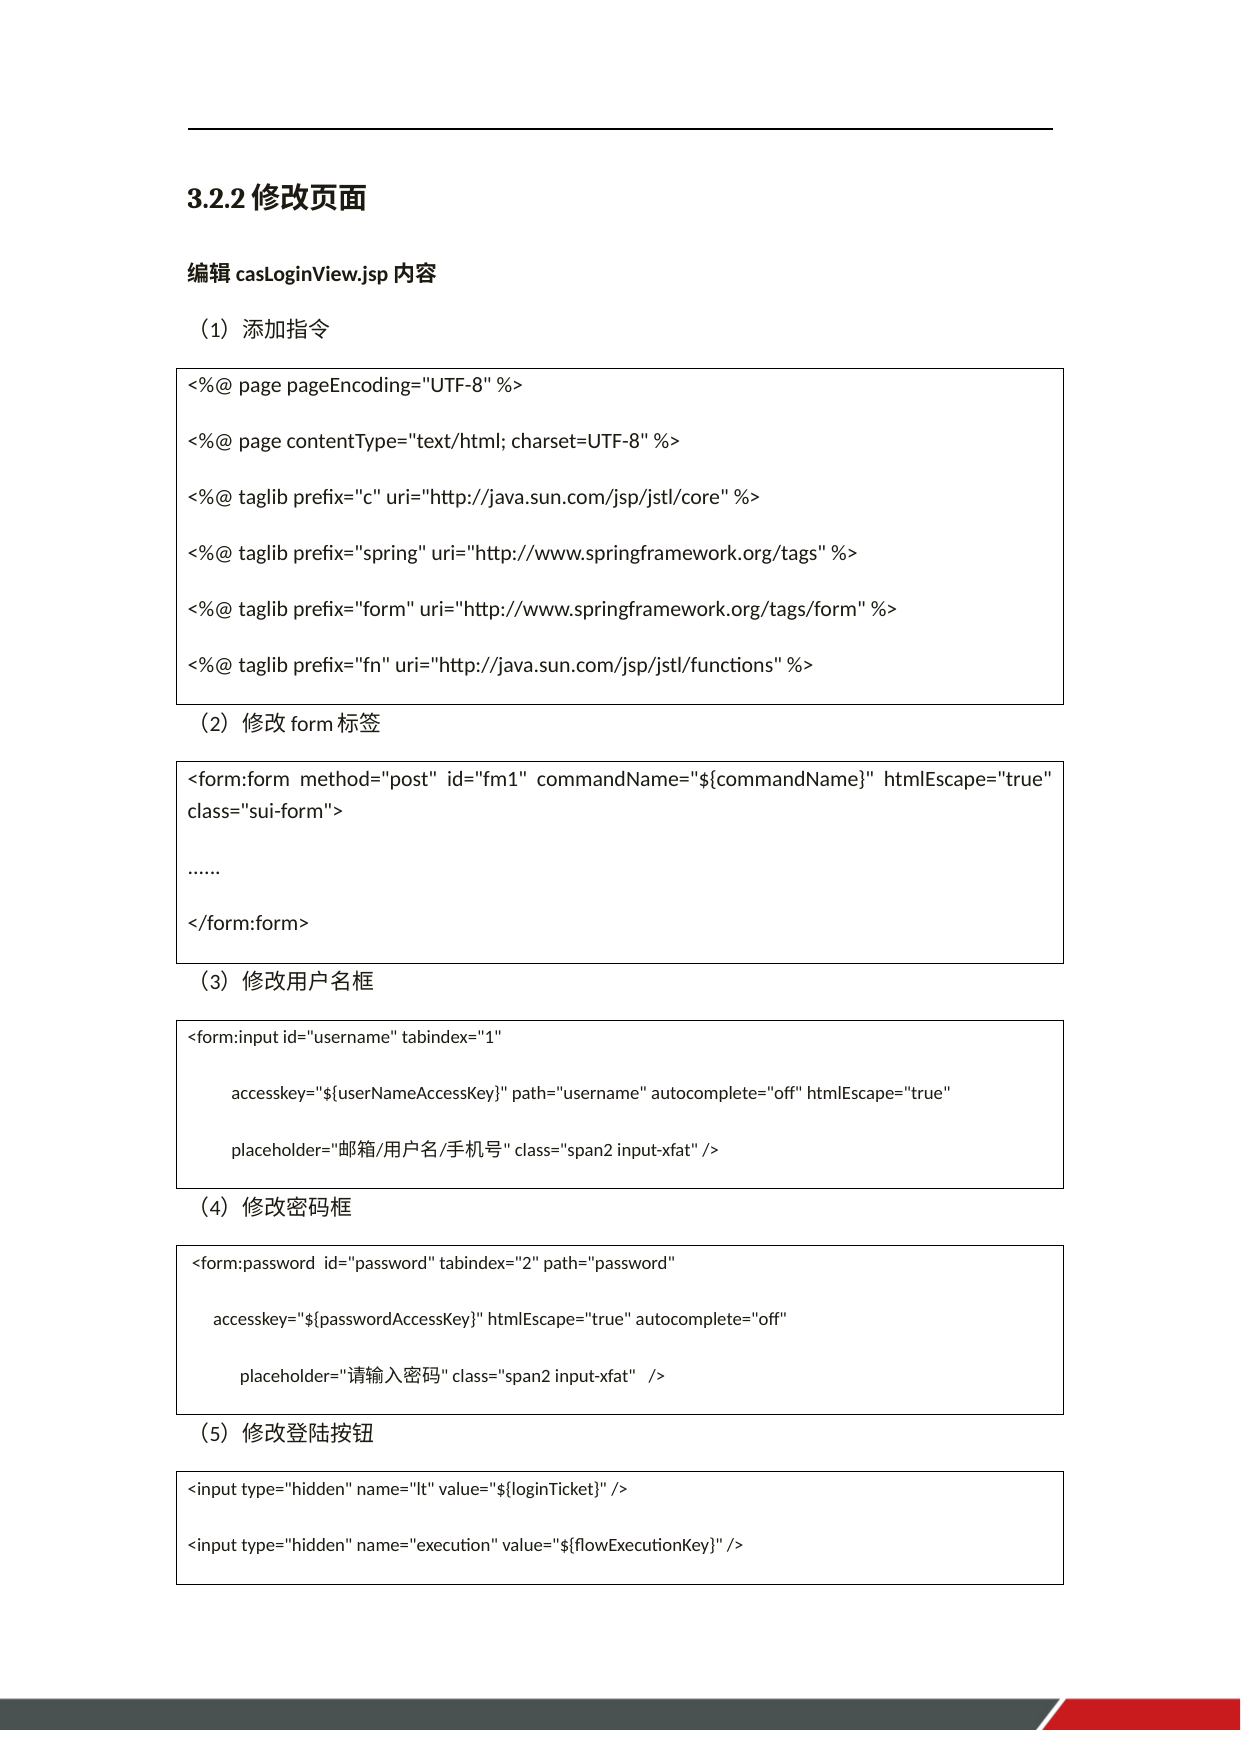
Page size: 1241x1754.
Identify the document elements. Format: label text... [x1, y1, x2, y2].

table_header <form:password id="password" tabindex="2" path="password" accesskey="${passwordAccessKey}" htmlEscape="true" autocomplete="off" placeholder="请输入密码" class="span2 input-xfat" /> [177, 1246, 1063, 1414]
table_header <form:form method="post" id="fm1" commandName="${commandName}" htmlEscape="true" class="sui-form"> ...... </form:form> [177, 762, 1063, 962]
subtitle 3.2.2修改页面 [187, 163, 1053, 228]
list 修改登陆按钮 [187, 1415, 1053, 1448]
text （1）添加指令 [187, 312, 1053, 344]
text 编辑casLoginView.jsp 内容 [187, 256, 1053, 288]
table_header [177, 1472, 1063, 1584]
table_header <%@ page pageEncoding="UTF-8" %> <%@ page contentType="text/html; charset=UTF-8" %> <%@ taglib prefix="c" uri="http://java.sun.com/jsp/jstl/core" %> <%@ taglib prefix="spring" uri="http://www.springframework.org/tags" %> <%@ taglib prefix="form" uri="http://www.springframework.org/tags/form" %> <%@ taglib prefix="fn" uri="http://java.sun.com/jsp/jstl/functions" %> [177, 369, 1063, 704]
picture [0, 1639, 1241, 1730]
text （2）修改form标签 [187, 705, 1053, 738]
list 修改用户名框 [187, 964, 1053, 996]
list 修改密码框 [187, 1189, 1053, 1222]
table_header <form:input id="username" tabindex="1" accesskey="${userNameAccessKey}" path="username" autocomplete="off" htmlEscape="true" placeholder="邮箱/用户名/手机号" class="span2 input-xfat" /> [177, 1021, 1063, 1188]
